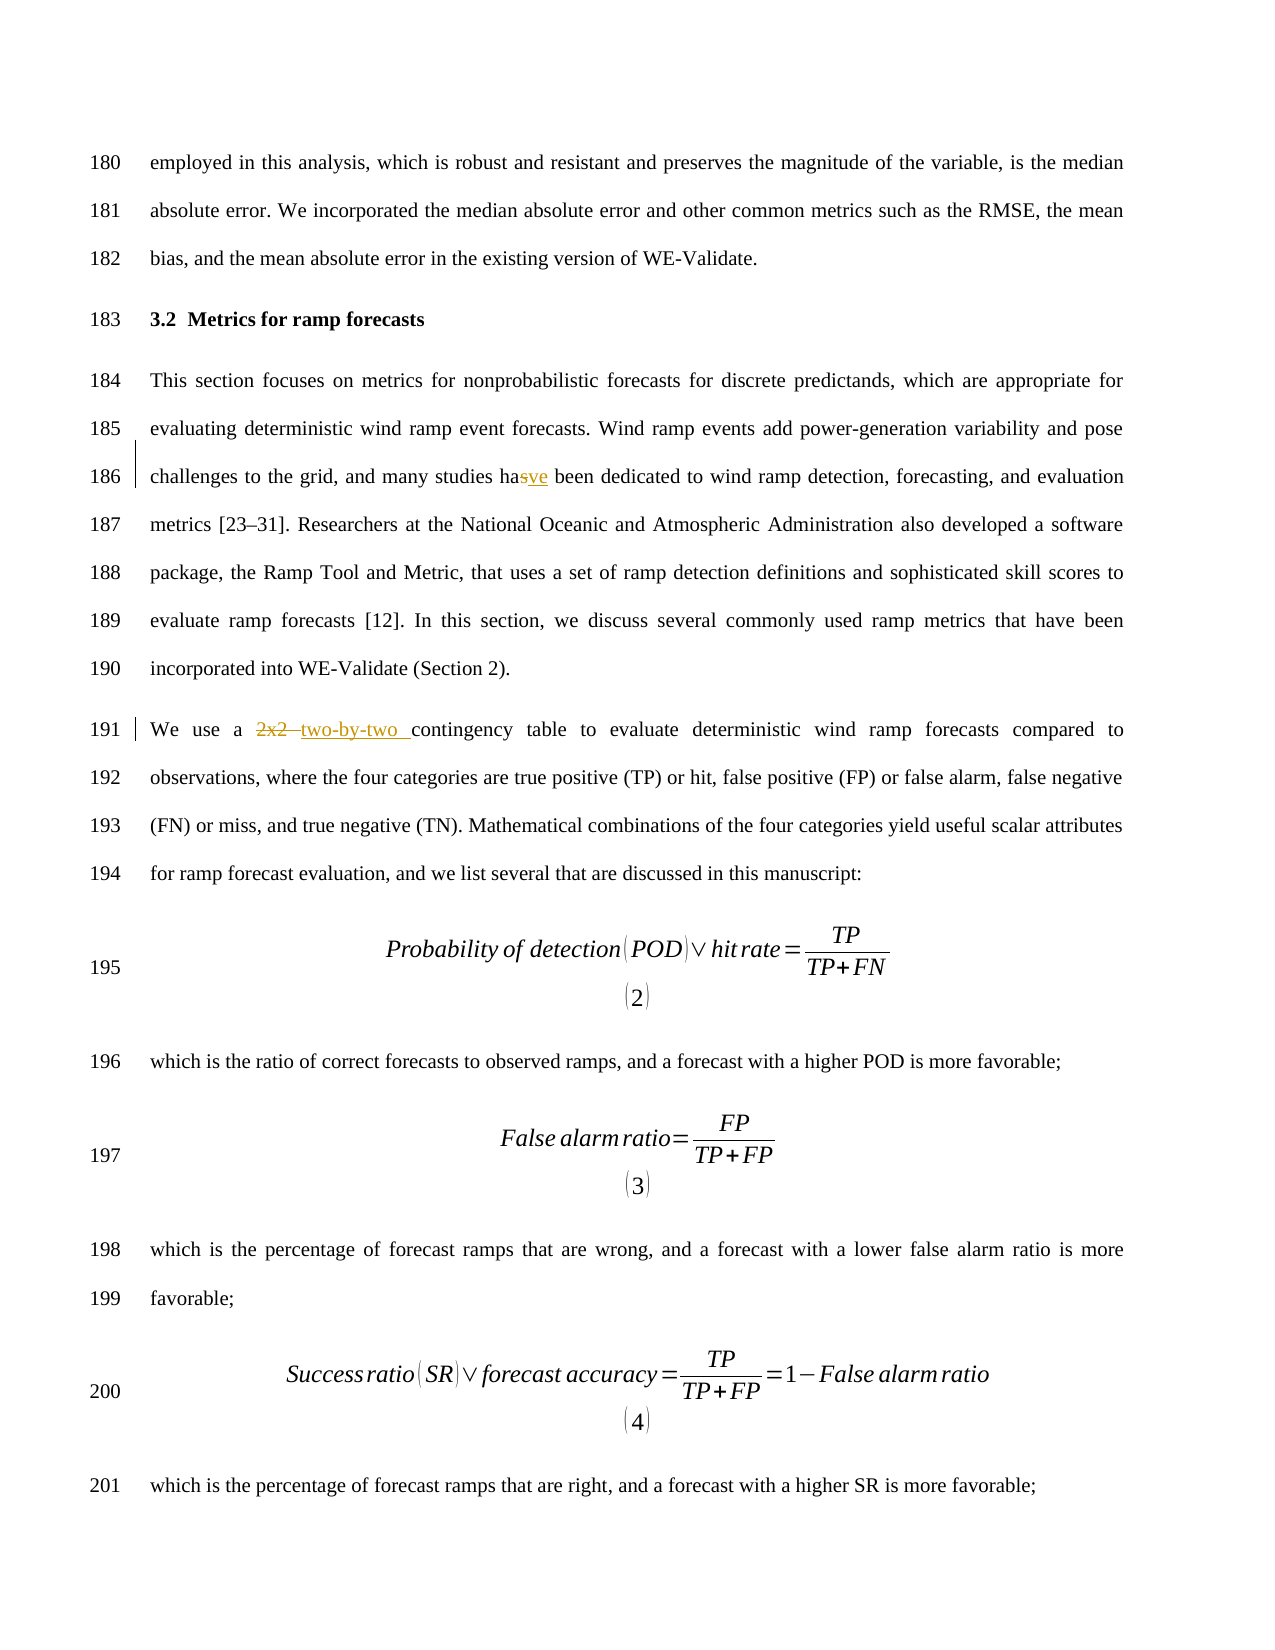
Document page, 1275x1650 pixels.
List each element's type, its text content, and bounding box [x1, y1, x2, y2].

text We use a contingency table to evaluate deterministic wind ramp forecasts compared to observations, where the four categories are true positive (TP) or hit, false positive (FP) or false alarm, false negative (FN) or miss, and true negative (TN). Mathematical combinations of the four categories yield useful scalar attributes for ramp forecast evaluation, and we list several that are discussed in this manuscript: [150, 717, 1125, 885]
list Metrics for ramp forecasts [150, 307, 1125, 331]
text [150, 150, 1125, 270]
text This section focuses on metrics for nonprobabilistic forecasts for discrete predictands, which are appropriate for evaluating deterministic wind ramp event forecasts. Wind ramp events add power-generation variability and pose challenges to the grid, and many studies ha been dedicated to wind ramp detection, forecasting, and evaluation metrics . Researchers at the National Oceanic and Atmospheric Administration also developed a software package, the Ramp Tool and Metric, that uses a set of ramp detection definitions and sophisticated skill scores to evaluate ramp forecasts . In this section, we discuss several commonly used ramp metrics that have been incorporated into WE-Validate (Section ‎2). [150, 367, 1125, 680]
text which is the ratio of correct forecasts to observed ramps, and a forecast with a higher POD is more favorable; [150, 1049, 1125, 1073]
text which is the percentage of forecast ramps that are wrong, and a forecast with a lower false alarm ratio is more favorable; [150, 1237, 1125, 1309]
text which is the percentage of forecast ramps that are right, and a forecast with a higher SR is more favorable; [150, 1473, 1125, 1497]
